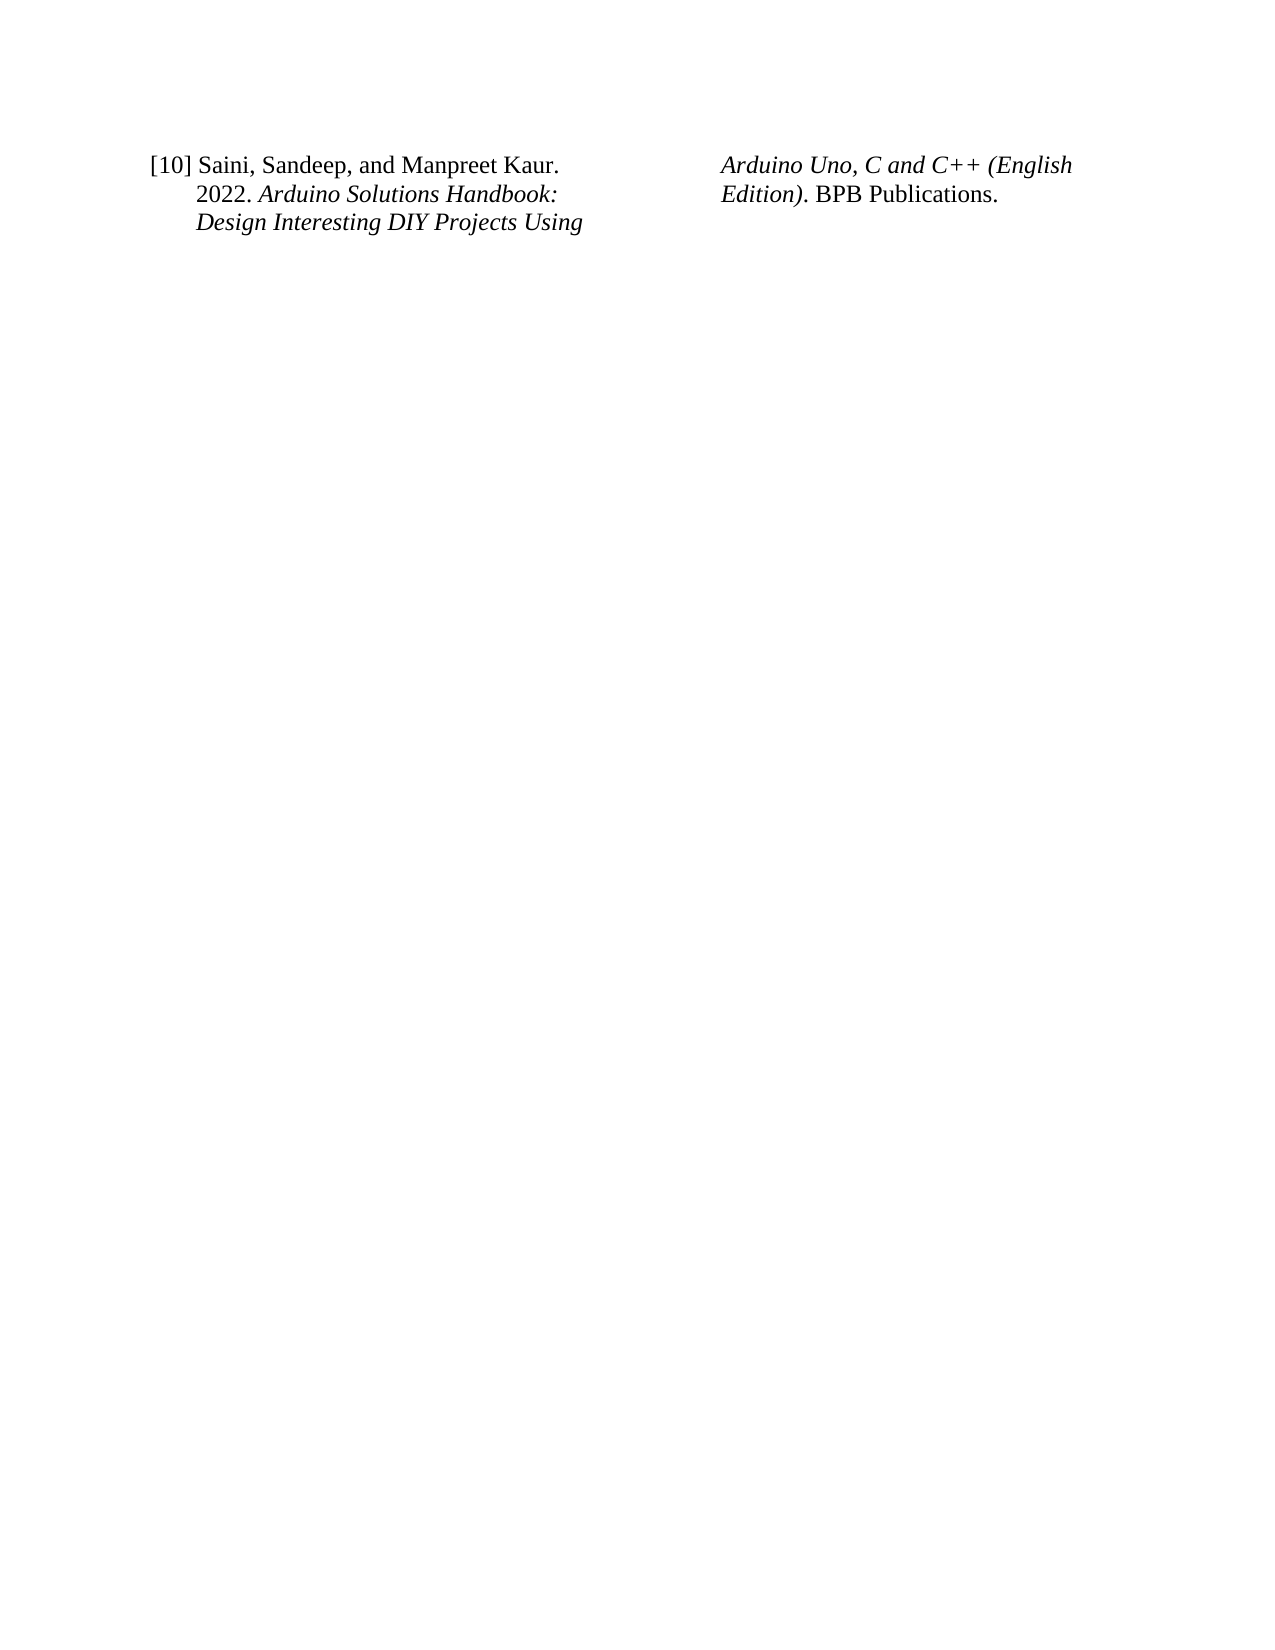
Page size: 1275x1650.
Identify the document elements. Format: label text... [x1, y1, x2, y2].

text [10] Saini, Sandeep, and Manpreet Kaur. 2022. Arduino Solutions Handbook: Design Interesting DIY Projects Using Arduino Uno, C and C++ (English Edition). BPB Publications. [150, 150, 600, 236]
text [10] Saini, Sandeep, and Manpreet Kaur. 2022. Arduino Solutions Handbook: Design Interesting DIY Projects Using Arduino Uno, C and C++ (English Edition). BPB Publications. [675, 150, 1125, 207]
